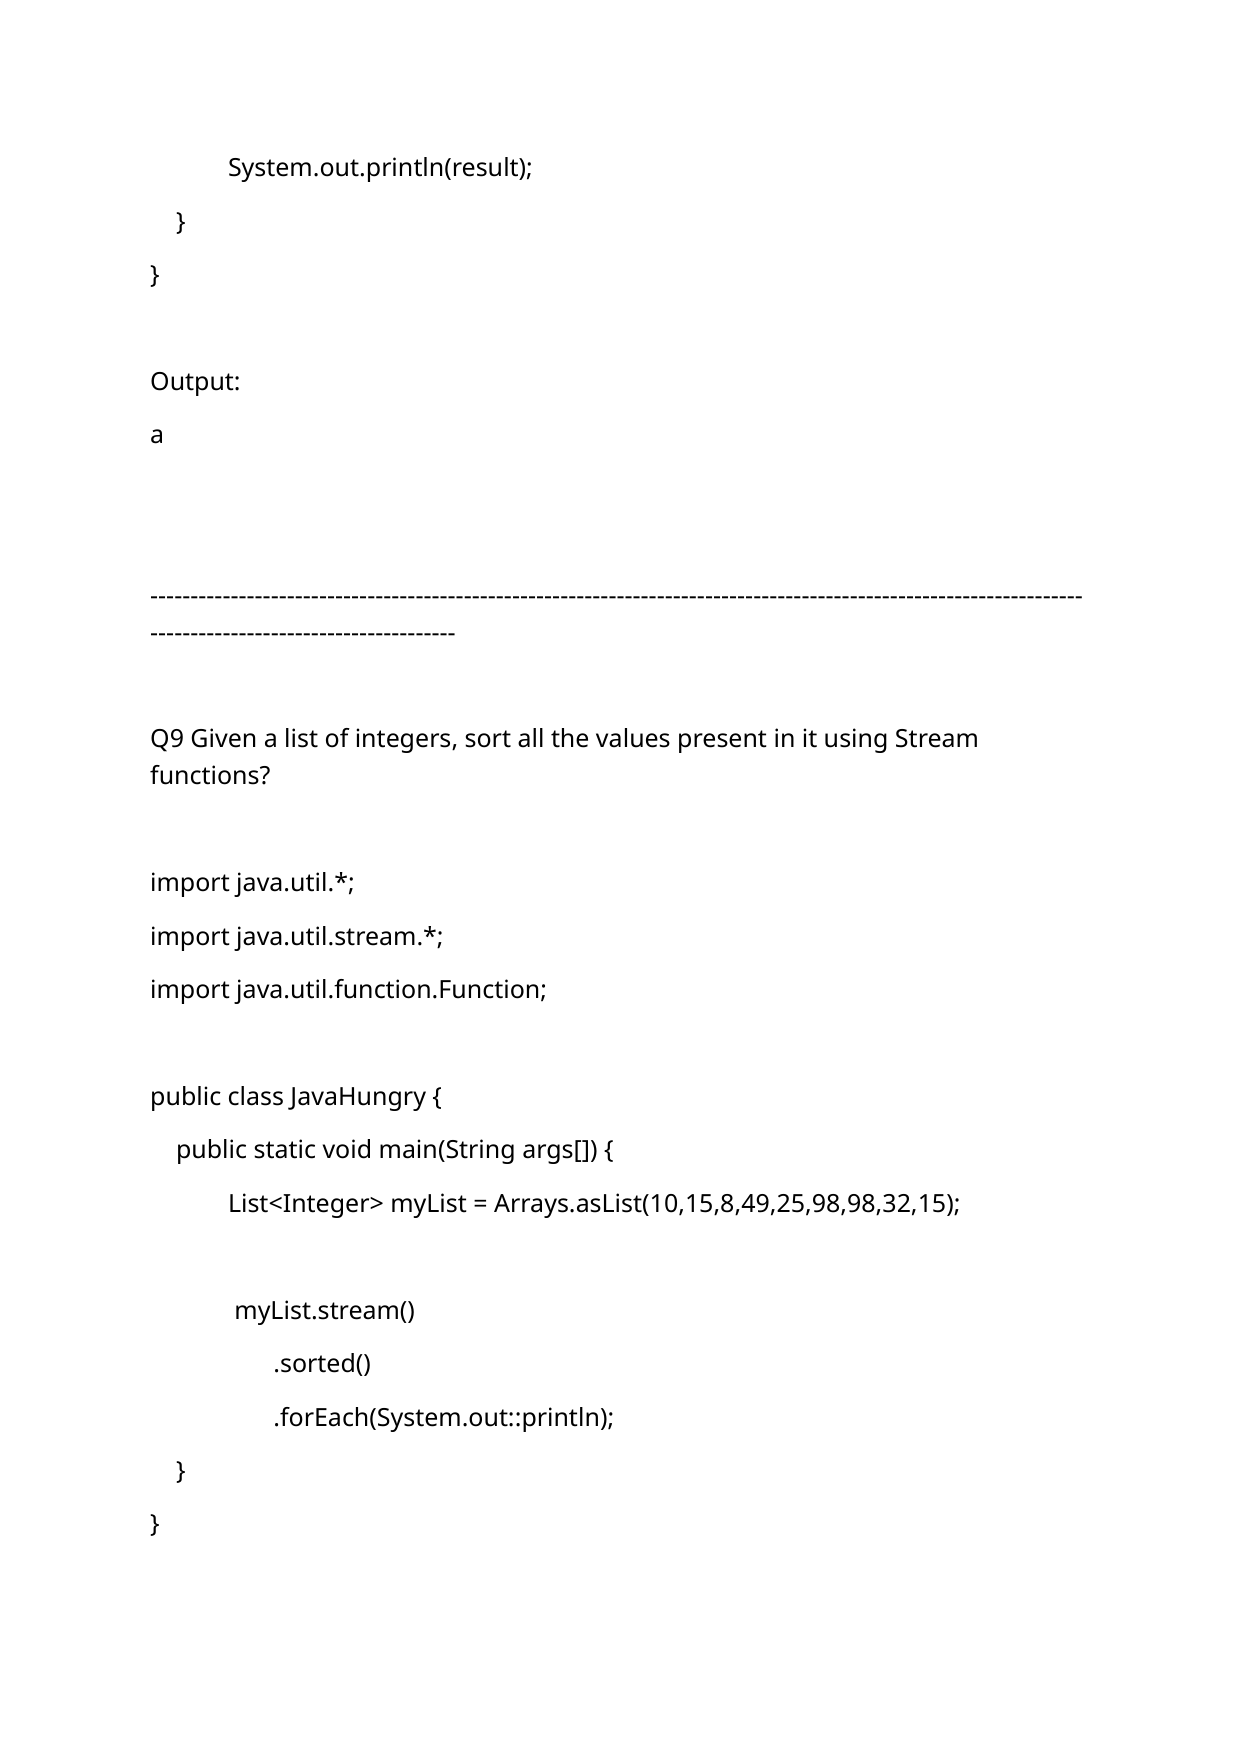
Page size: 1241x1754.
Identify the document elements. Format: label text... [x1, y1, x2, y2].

text myList.stream() [150, 1292, 1090, 1326]
text import java.util.stream.*; [150, 918, 1090, 952]
text public static void main(String args[]) { [150, 1132, 1090, 1166]
text } [150, 1453, 1090, 1487]
text .forEach(System.out::println); [150, 1399, 1090, 1433]
text public class JavaHungry { [150, 1078, 1090, 1113]
text import java.util.*; [150, 865, 1090, 899]
text .sorted() [150, 1346, 1090, 1380]
text a [150, 417, 1090, 451]
text import java.util.function.Function; [150, 972, 1090, 1006]
text Output: [150, 364, 1090, 398]
text System.out.println(result); [150, 150, 1090, 184]
text } [150, 257, 1090, 291]
text Q9 Given a list of integers, sort all the values present in it using Stream functions? [150, 721, 1090, 792]
text } [150, 1506, 1090, 1540]
text ---------------------------------------------------------------------------------------------------------------------------------------------------------- [150, 577, 1090, 648]
text List<Integer> myList = Arrays.asList(10,15,8,49,25,98,98,32,15); [150, 1185, 1090, 1219]
text } [150, 203, 1090, 237]
